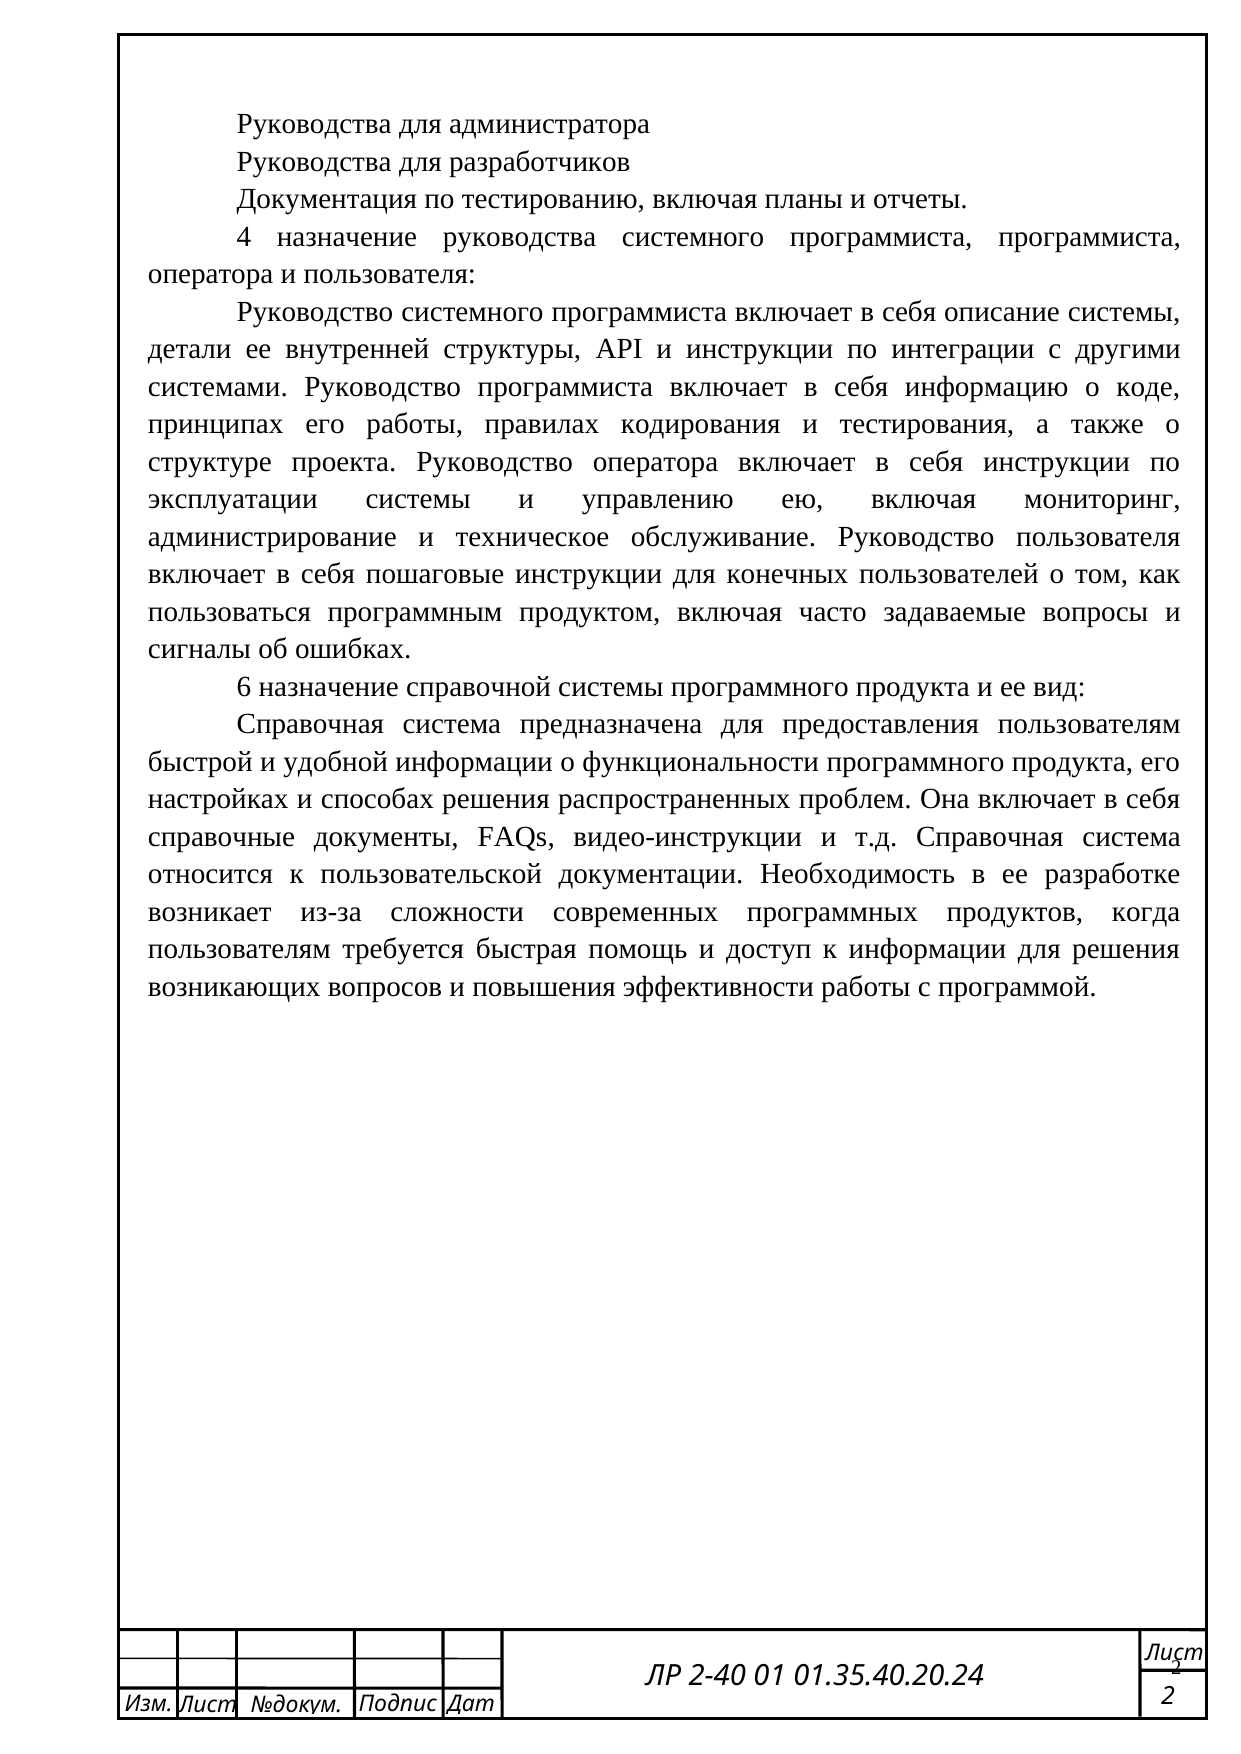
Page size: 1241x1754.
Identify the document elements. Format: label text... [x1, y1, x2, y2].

text Руководство системного программиста включает в себя описание системы, детали ее внутренней структуры, API и инструкции по интеграции с другими системами. Руководство программиста включает в себя информацию о коде, принципах его работы, правилах кодирования и тестирования, а также о структуре проекта. Руководство оператора включает в себя инструкции по эксплуатации системы и управлению ею, включая мониторинг, администрирование и техническое обслуживание. Руководство пользователя включает в себя пошаговые инструкции для конечных пользователей о том, как пользоваться программным продуктом, включая часто задаваемые вопросы и сигналы об ошибках. [148, 291, 1181, 666]
text 4 назначение руководства системного программиста, программиста, оператора и пользователя: [148, 216, 1181, 291]
text Справочная система предназначена для предоставления пользователям быстрой и удобной информации о функциональности программного продукта, его настройках и способах решения распространенных проблем. Она включает в себя справочные документы, FAQs, видео-инструкции и т.д. Справочная система относится к пользовательской документации. Необходимость в ее разработке возникает из-за сложности современных программных продуктов, когда пользователям требуется быстрая помощь и доступ к информации для решения возникающих вопросов и повышения эффективности работы с программой. [148, 703, 1181, 1003]
text 6 назначение справочной системы программного продукта и ее вид: [148, 666, 1181, 703]
text Руководства для разработчиков [148, 141, 1181, 178]
text Руководства для администратора [148, 103, 1181, 141]
text Документация по тестированию, включая планы и отчеты. [148, 178, 1181, 216]
